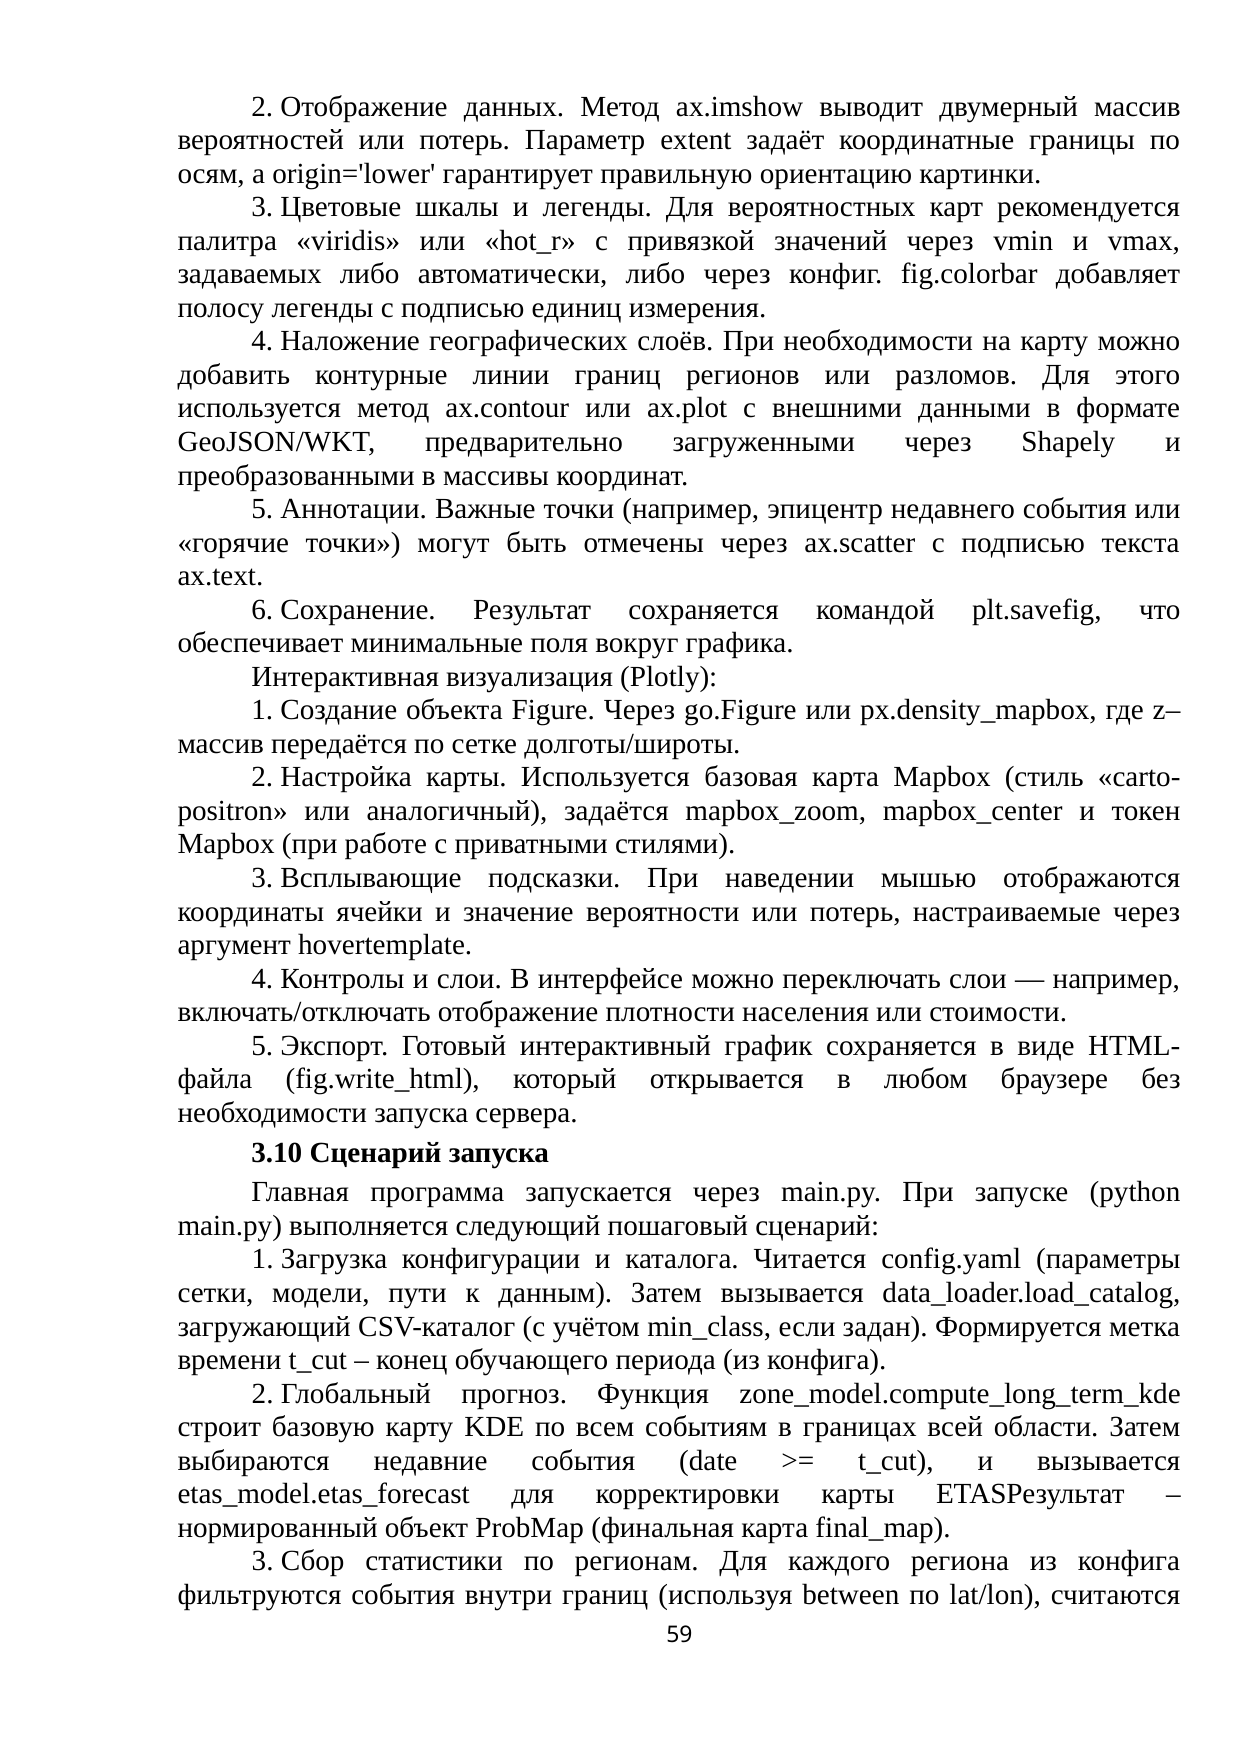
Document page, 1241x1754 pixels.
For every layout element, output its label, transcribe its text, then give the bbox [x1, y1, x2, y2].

text 3.10 Сценарий запуска [177, 1135, 1181, 1168]
list Загрузка конфигурации и каталога. Читается config.yaml (параметры сетки, модели, пути к данным). Затем вызывается data_loader.load_catalog, загружающий CSV-каталог (с учётом min_class, если задан). Формируется метка времени t_cut – конец обучающего периода (из конфига). [177, 1242, 1181, 1376]
list Сохранение. Результат сохраняется командой plt.savefig, что обеспечивает минимальные поля вокруг графика. [177, 592, 1181, 659]
list Цветовые шкалы и легенды. Для вероятностных карт рекомендуется палитра «viridis» или «hot_r» с привязкой значений через vmin и vmax, задаваемых либо автоматически, либо через конфиг. fig.colorbar добавляет полосу легенды с подписью единиц измерения. [177, 189, 1181, 323]
text Главная программа запускается через main.py. При запуске (python main.py) выполняется следующий пошаговый сценарий: [177, 1174, 1181, 1242]
list Экспорт. Готовый интерактивный график сохраняется в виде HTML-файла (fig.write_html), который открывается в любом браузере без необходимости запуска сервера. [177, 1028, 1181, 1128]
list Наложение географических слоёв. При необходимости на карту можно добавить контурные линии границ регионов или разломов. Для этого используется метод ax.contour или ax.plot с внешними данными в формате GeoJSON/WKT, предварительно загруженными через Shapely и преобразованными в массивы координат. [177, 323, 1181, 491]
list Отображение данных. Метод ax.imshow выводит двумерный массив вероятностей или потерь. Параметр extent задаёт координатные границы по осям, а origin='lower' гарантирует правильную ориентацию картинки. [177, 89, 1181, 189]
list Создание объекта Figure. Через go.Figure или px.density_mapbox, где z–массив передаётся по сетке долготы/широты. [177, 692, 1181, 759]
list Всплывающие подсказки. При наведении мышью отображаются координаты ячейки и значение вероятности или потерь, настраиваемые через аргумент hovertemplate. [177, 860, 1181, 961]
text Интерактивная визуализация (Plotly): [177, 659, 1181, 692]
list Аннотации. Важные точки (например, эпицентр недавнего события или «горячие точки») могут быть отмечены через ax.scatter с подписью текста ax.text. [177, 491, 1181, 592]
list Глобальный прогноз. Функция zone_model.compute_long_term_kde строит базовую карту KDE по всем событиям в границах всей области. Затем выбираются недавние события (date >= t_cut), и вызывается etas_model.etas_forecast для корректировки карты ETASРезультат – нормированный объект ProbMap (финальная карта final_map). [177, 1376, 1181, 1543]
list Контролы и слои. В интерфейсе можно переключать слои — например, включать/отключать отображение плотности населения или стоимости. [177, 961, 1181, 1028]
list Настройка карты. Используется базовая карта Mapbox (стиль «carto-positron» или аналогичный), задаётся mapbox_zoom, mapbox_center и токен Mapbox (при работе с приватными стилями). [177, 759, 1181, 860]
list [177, 1543, 1181, 1611]
